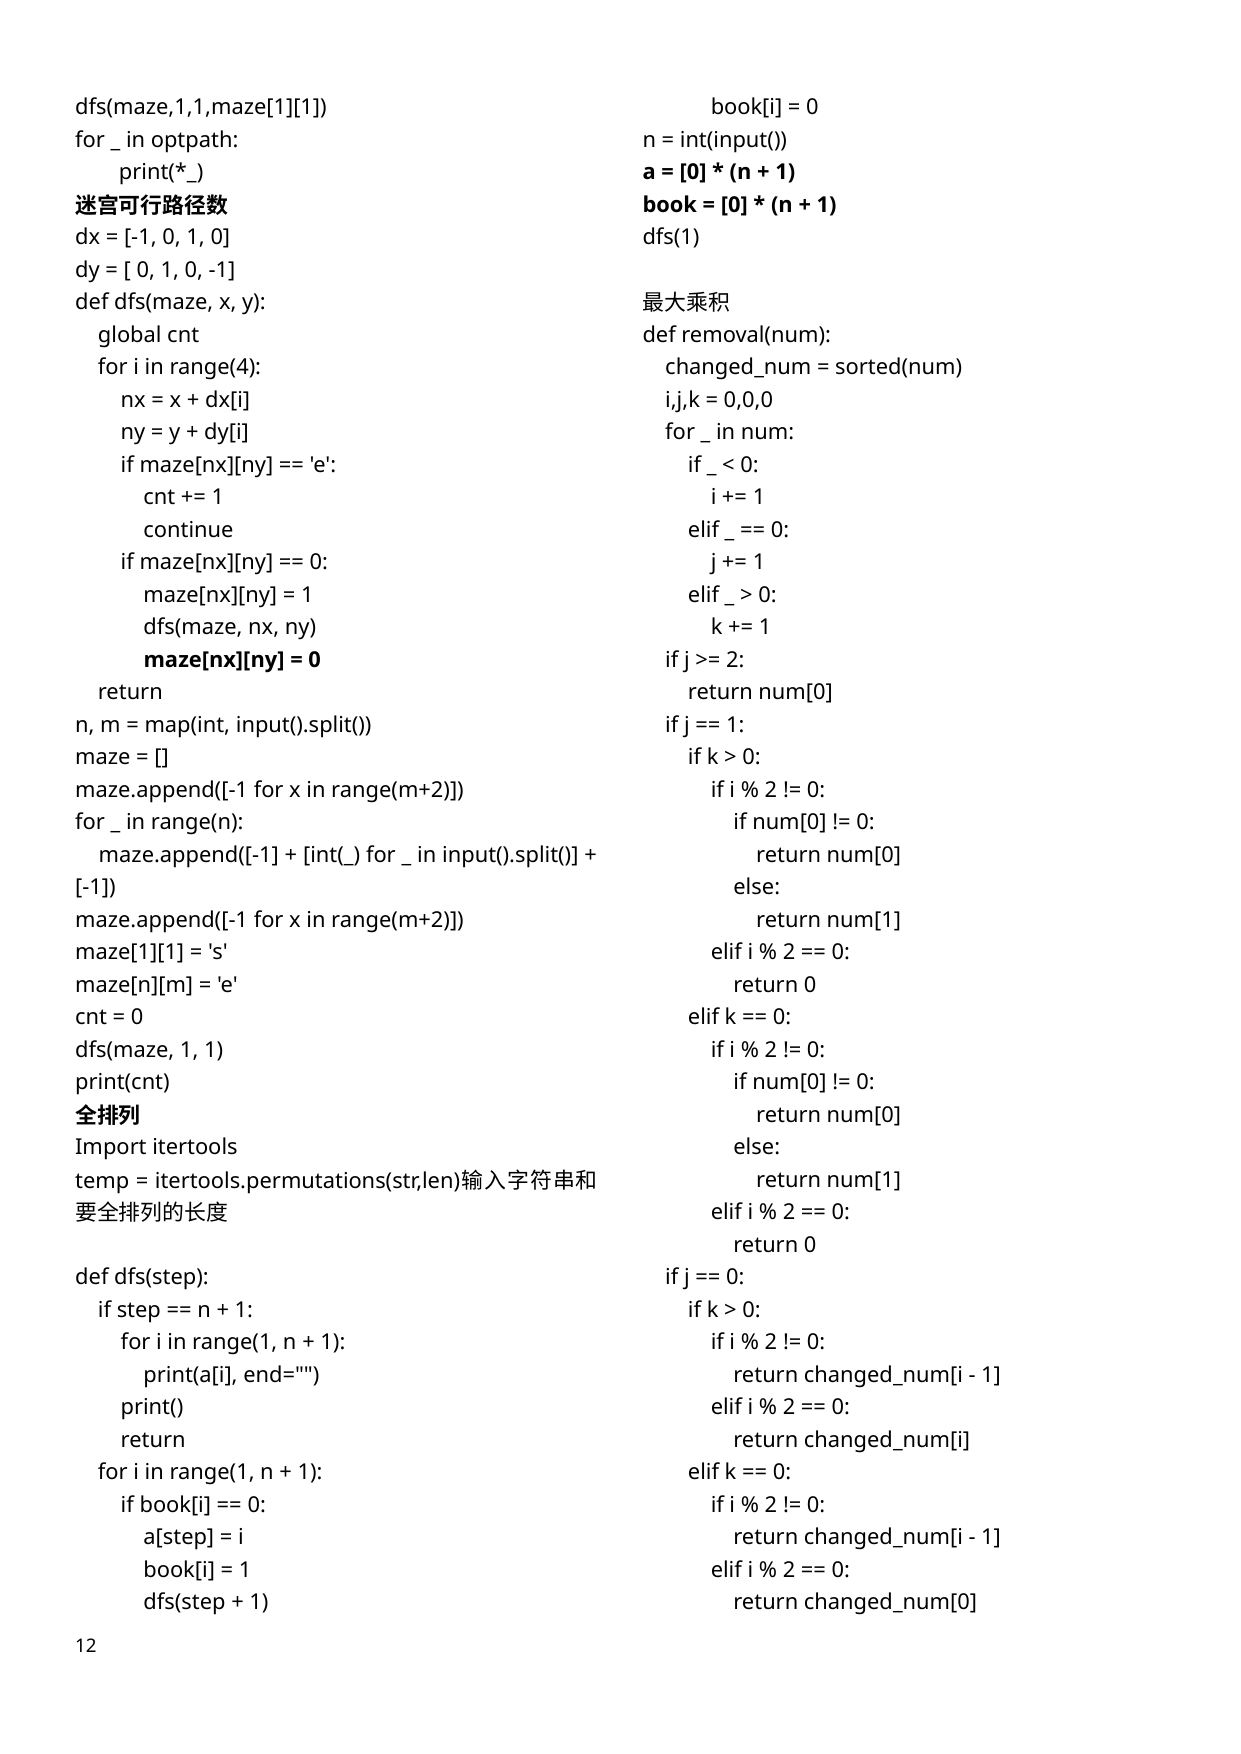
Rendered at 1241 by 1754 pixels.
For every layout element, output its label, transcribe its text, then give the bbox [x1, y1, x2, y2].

text if maze[nx][ny] == 'e': [75, 447, 598, 480]
text dy = [ 0, 1, 0, -1] [75, 252, 598, 285]
text return num[1] [642, 902, 1165, 935]
text return num[0] [642, 1097, 1165, 1130]
text changed_num = sorted(num) [642, 350, 1165, 382]
text return [75, 1422, 598, 1455]
text dfs(step + 1) [75, 1585, 598, 1617]
text i,j,k = 0,0,0 [642, 382, 1165, 415]
text n, m = map(int, input().split()) [75, 707, 598, 740]
text return num[1] [642, 1162, 1165, 1195]
text for i in range(4): [75, 350, 598, 382]
text if j == 0: [642, 1260, 1165, 1292]
text elif i % 2 == 0: [642, 1195, 1165, 1227]
text if k > 0: [642, 1292, 1165, 1325]
text print(a[i], end="") [75, 1357, 598, 1390]
text ny = y + dy[i] [75, 415, 598, 447]
text maze.append([-1 for x in range(m+2)]) [75, 902, 598, 935]
text print(cnt) [75, 1065, 598, 1097]
text for i in range(1, n + 1): [75, 1325, 598, 1357]
text return changed_num[i - 1] [642, 1520, 1165, 1552]
text print() [75, 1390, 598, 1422]
text nx = x + dx[i] [75, 382, 598, 415]
text if i % 2 != 0: [642, 1325, 1165, 1357]
text book = [0] * (n + 1) [642, 187, 1165, 220]
text maze[nx][ny] = 1 [75, 577, 598, 610]
text def removal(num): [642, 317, 1165, 350]
text if j >= 2: [642, 642, 1165, 675]
text for _ in range(n): [75, 805, 598, 837]
text for i in range(1, n + 1): [75, 1455, 598, 1487]
text 迷宫可行路径数 [75, 187, 598, 220]
text elif k == 0: [642, 1000, 1165, 1032]
text if k > 0: [642, 740, 1165, 772]
text 最大乘积 [642, 285, 1165, 317]
text elif _ > 0: [642, 577, 1165, 610]
text return [75, 675, 598, 707]
text elif k == 0: [642, 1455, 1165, 1487]
text if num[0] != 0: [642, 805, 1165, 837]
text maze[1][1] = 's' [75, 935, 598, 967]
text return num[0] [642, 837, 1165, 870]
text j += 1 [642, 545, 1165, 577]
text global cnt [75, 317, 598, 350]
text for _ in num: [642, 415, 1165, 447]
text for _ in optpath: [75, 122, 598, 155]
text if step == n + 1: [75, 1292, 598, 1325]
text elif i % 2 == 0: [642, 1552, 1165, 1585]
text return 0 [642, 967, 1165, 1000]
text book[i] = 1 [75, 1552, 598, 1585]
text maze[n][m] = 'e' [75, 967, 598, 1000]
text else: [642, 1130, 1165, 1162]
text return 0 [642, 1227, 1165, 1260]
text return changed_num[0] [642, 1585, 1165, 1617]
text maze.append([-1 for x in range(m+2)]) [75, 772, 598, 805]
text if num[0] != 0: [642, 1065, 1165, 1097]
text if maze[nx][ny] == 0: [75, 545, 598, 577]
text i += 1 [642, 480, 1165, 512]
text cnt = 0 [75, 1000, 598, 1032]
text dfs(1) [642, 220, 1165, 252]
text if _ < 0: [642, 447, 1165, 480]
text def dfs(step): [75, 1260, 598, 1292]
text a[step] = i [75, 1520, 598, 1552]
text a = [0] * (n + 1) [642, 155, 1165, 187]
text 全排列 [75, 1097, 598, 1130]
text cnt += 1 [75, 480, 598, 512]
text continue [75, 512, 598, 545]
text return num[0] [642, 675, 1165, 707]
text return changed_num[i] [642, 1422, 1165, 1455]
text temp = itertools.permutations(str,len)输入字符串和要全排列的长度 [75, 1162, 598, 1227]
text if book[i] == 0: [75, 1487, 598, 1520]
text k += 1 [642, 610, 1165, 642]
text dfs(maze,1,1,maze[1][1]) [75, 90, 598, 122]
text elif i % 2 == 0: [642, 935, 1165, 967]
text n = int(input()) [642, 122, 1165, 155]
text def dfs(maze, x, y): [75, 285, 598, 317]
text if i % 2 != 0: [642, 1032, 1165, 1065]
text maze[nx][ny] = 0 [75, 642, 598, 675]
text return changed_num[i - 1] [642, 1357, 1165, 1390]
text if j == 1: [642, 707, 1165, 740]
text maze.append([-1] + [int(_) for _ in input().split()] + [-1]) [75, 837, 598, 902]
text print(*_) [75, 155, 598, 187]
text else: [642, 870, 1165, 902]
text book[i] = 0 [642, 90, 1165, 122]
text dfs(maze, nx, ny) [75, 610, 598, 642]
text dfs(maze, 1, 1) [75, 1032, 598, 1065]
text Import itertools [75, 1130, 598, 1162]
text elif i % 2 == 0: [642, 1390, 1165, 1422]
text maze = [] [75, 740, 598, 772]
text dx = [-1, 0, 1, 0] [75, 220, 598, 252]
text elif _ == 0: [642, 512, 1165, 545]
text if i % 2 != 0: [642, 1487, 1165, 1520]
text if i % 2 != 0: [642, 772, 1165, 805]
